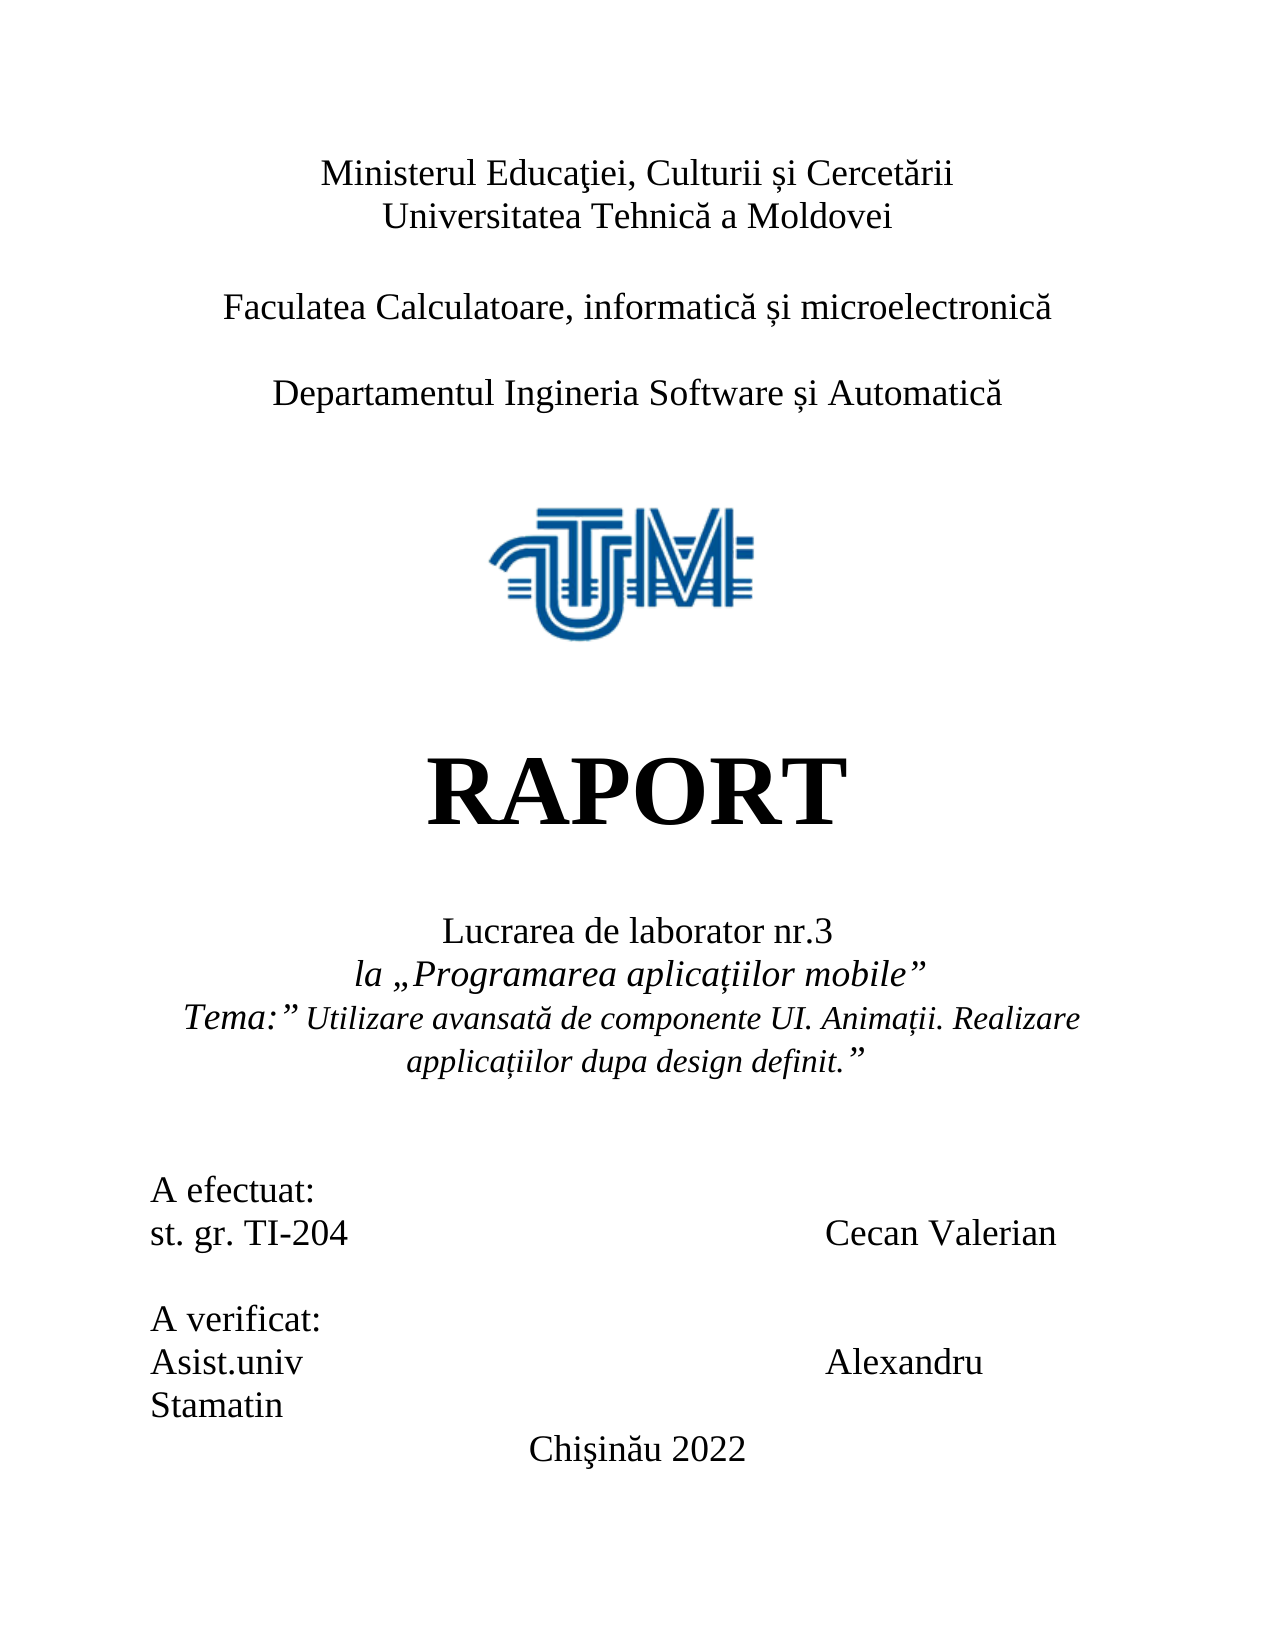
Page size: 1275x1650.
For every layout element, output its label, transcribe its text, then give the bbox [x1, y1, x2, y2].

text A efectuat: [150, 1167, 1125, 1210]
text Departamentul Ingineria Software și Automatică [150, 327, 1125, 413]
text Asist.univ Alexandru Stamatin [150, 1340, 1125, 1426]
text A verificat: [150, 1297, 1125, 1340]
text la „Programarea aplicațiilor mobile” [150, 952, 1125, 995]
text st. gr. TI-204 Cecan Valerian [150, 1210, 1125, 1253]
text Faculatea Calculatoare, informatică și microelectronică [150, 284, 1125, 327]
text Tema:” Utilizare avansată de componente UI. Animații. Realizare applicațiilor dupa design definit.” [150, 995, 1125, 1081]
text RAPORT [150, 731, 1125, 846]
text Universitatea Tehnică a Moldovei [150, 193, 1125, 236]
text Lucrarea de laborator nr.3 [150, 908, 1125, 952]
text Ministerul Educaţiei, Culturii și Cercetării [150, 150, 1125, 193]
picture [483, 461, 792, 684]
text Chişinău 2022 [150, 1426, 1125, 1469]
